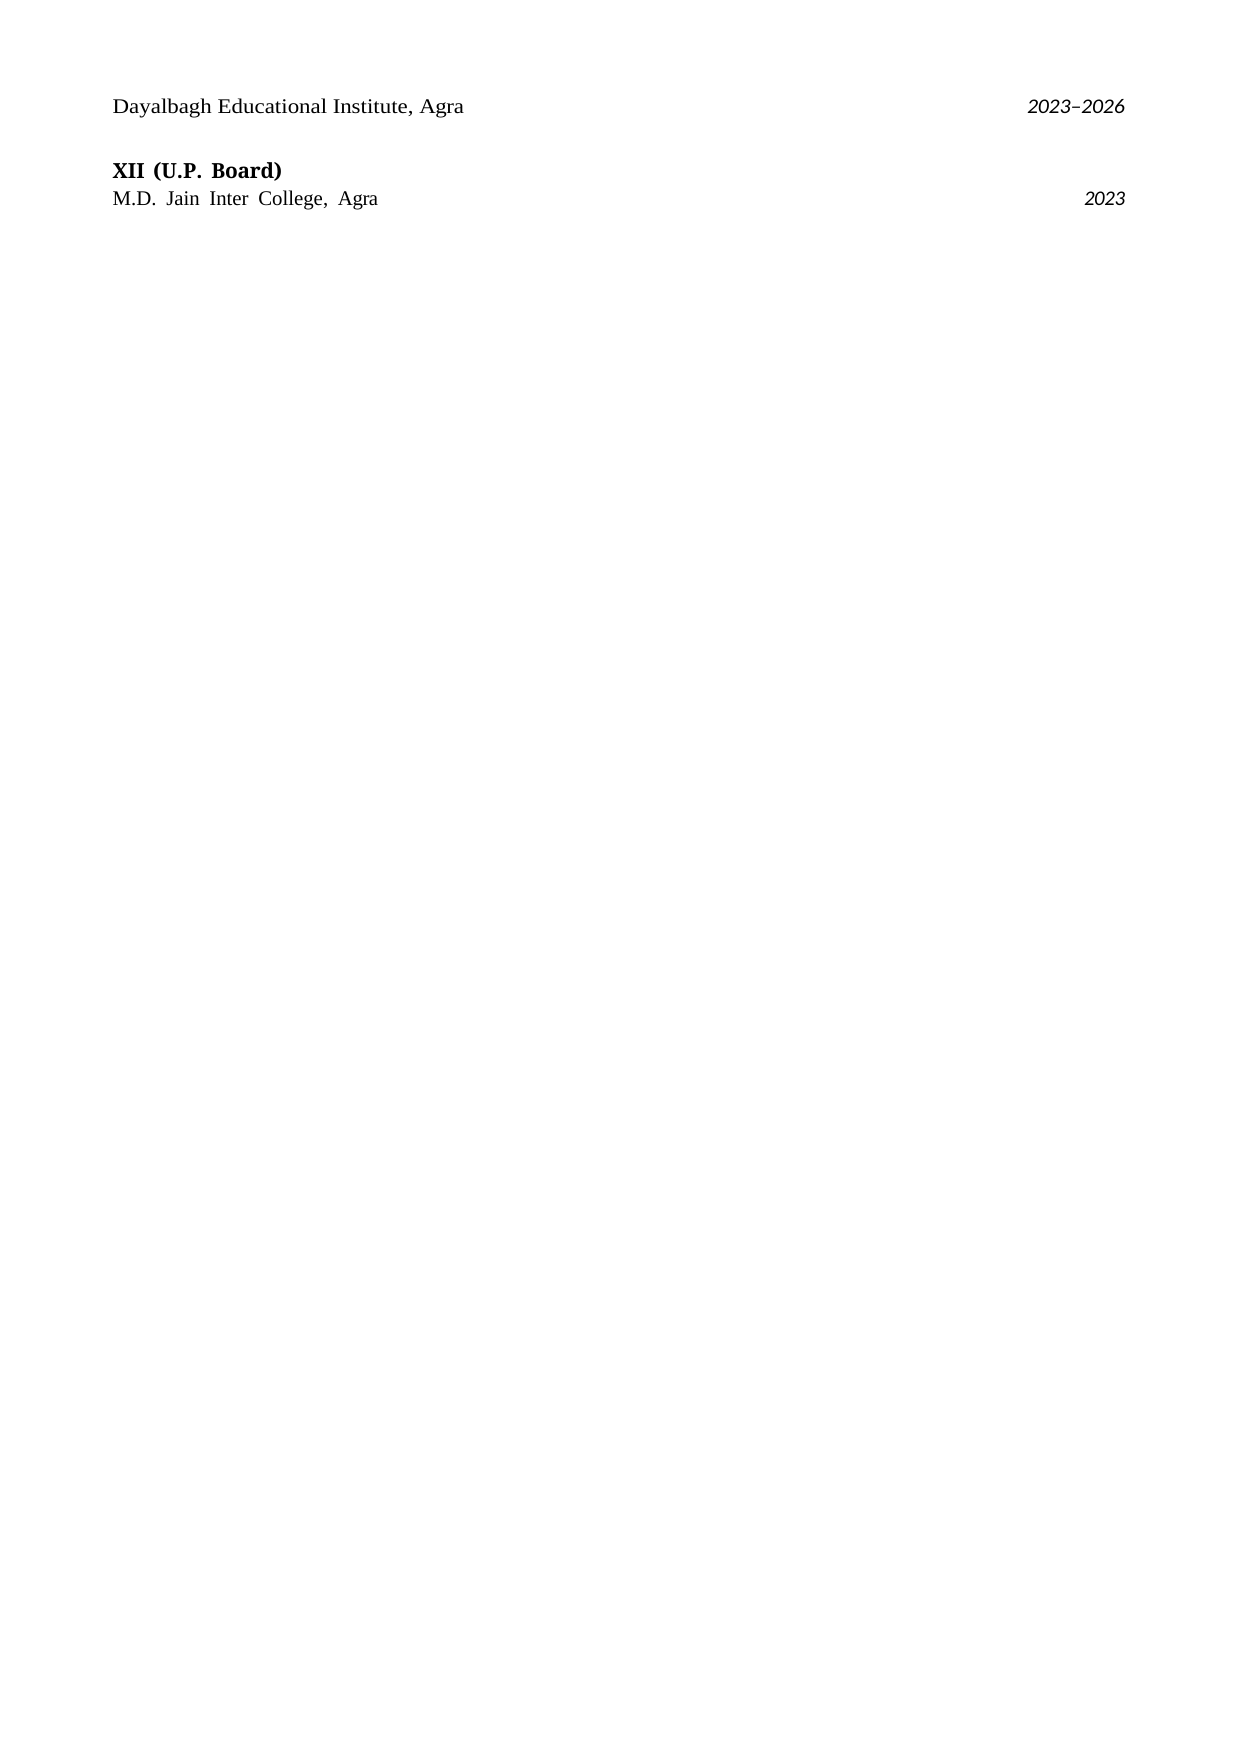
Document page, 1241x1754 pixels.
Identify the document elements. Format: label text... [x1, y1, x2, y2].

text Dayalbagh Educational Institute, Agra 2023–2026 [112, 94, 1137, 119]
subtitle XII (U.P. Board) [112, 157, 1137, 185]
text M.D. Jain Inter College, Agra 2023 [112, 186, 1137, 211]
